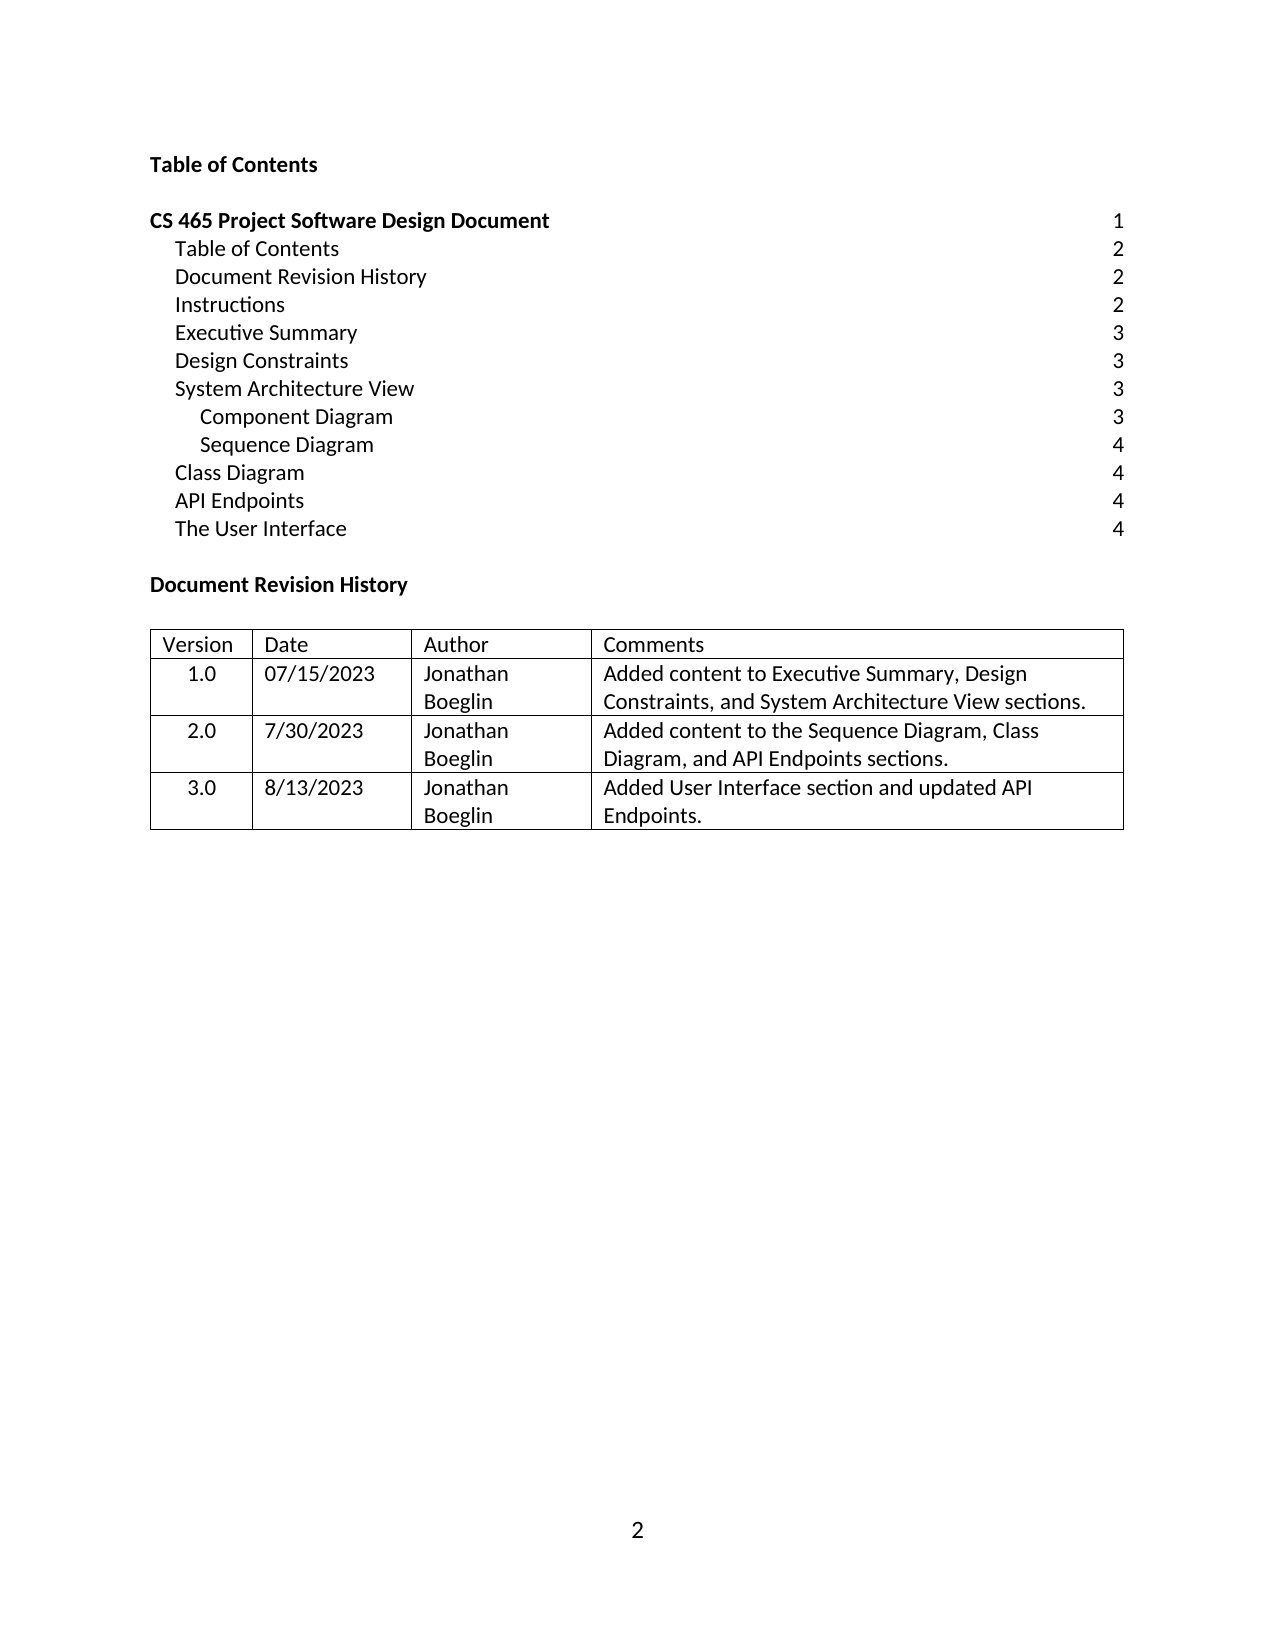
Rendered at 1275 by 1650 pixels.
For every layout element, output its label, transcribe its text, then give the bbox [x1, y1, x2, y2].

table_cell Added User Interface section and updated API Endpoints. [592, 773, 1123, 829]
table_header Version [151, 630, 252, 658]
table_cell Jonathan Boeglin [412, 773, 591, 829]
table_cell Jonathan Boeglin [412, 716, 591, 772]
table_cell 2.0 [151, 716, 252, 772]
table_header Date [253, 630, 411, 658]
subtitle Document Revision History [150, 570, 1125, 598]
table_cell Added content to the Sequence Diagram, Class Diagram, and API Endpoints sections. [592, 716, 1123, 772]
table_header Author [412, 630, 591, 658]
table_cell 3.0 [151, 773, 252, 829]
table_header Comments [592, 630, 1123, 658]
table_cell 8/13/2023 [253, 773, 411, 829]
table_cell 1.0 [151, 659, 252, 715]
subtitle Table of Contents [150, 150, 1125, 178]
table_cell Jonathan Boeglin [412, 659, 591, 715]
table_cell 7/30/2023 [253, 716, 411, 772]
table_cell 07/15/2023 [253, 659, 411, 715]
table_cell Added content to Executive Summary, Design Constraints, and System Architecture View sections. [592, 659, 1123, 715]
